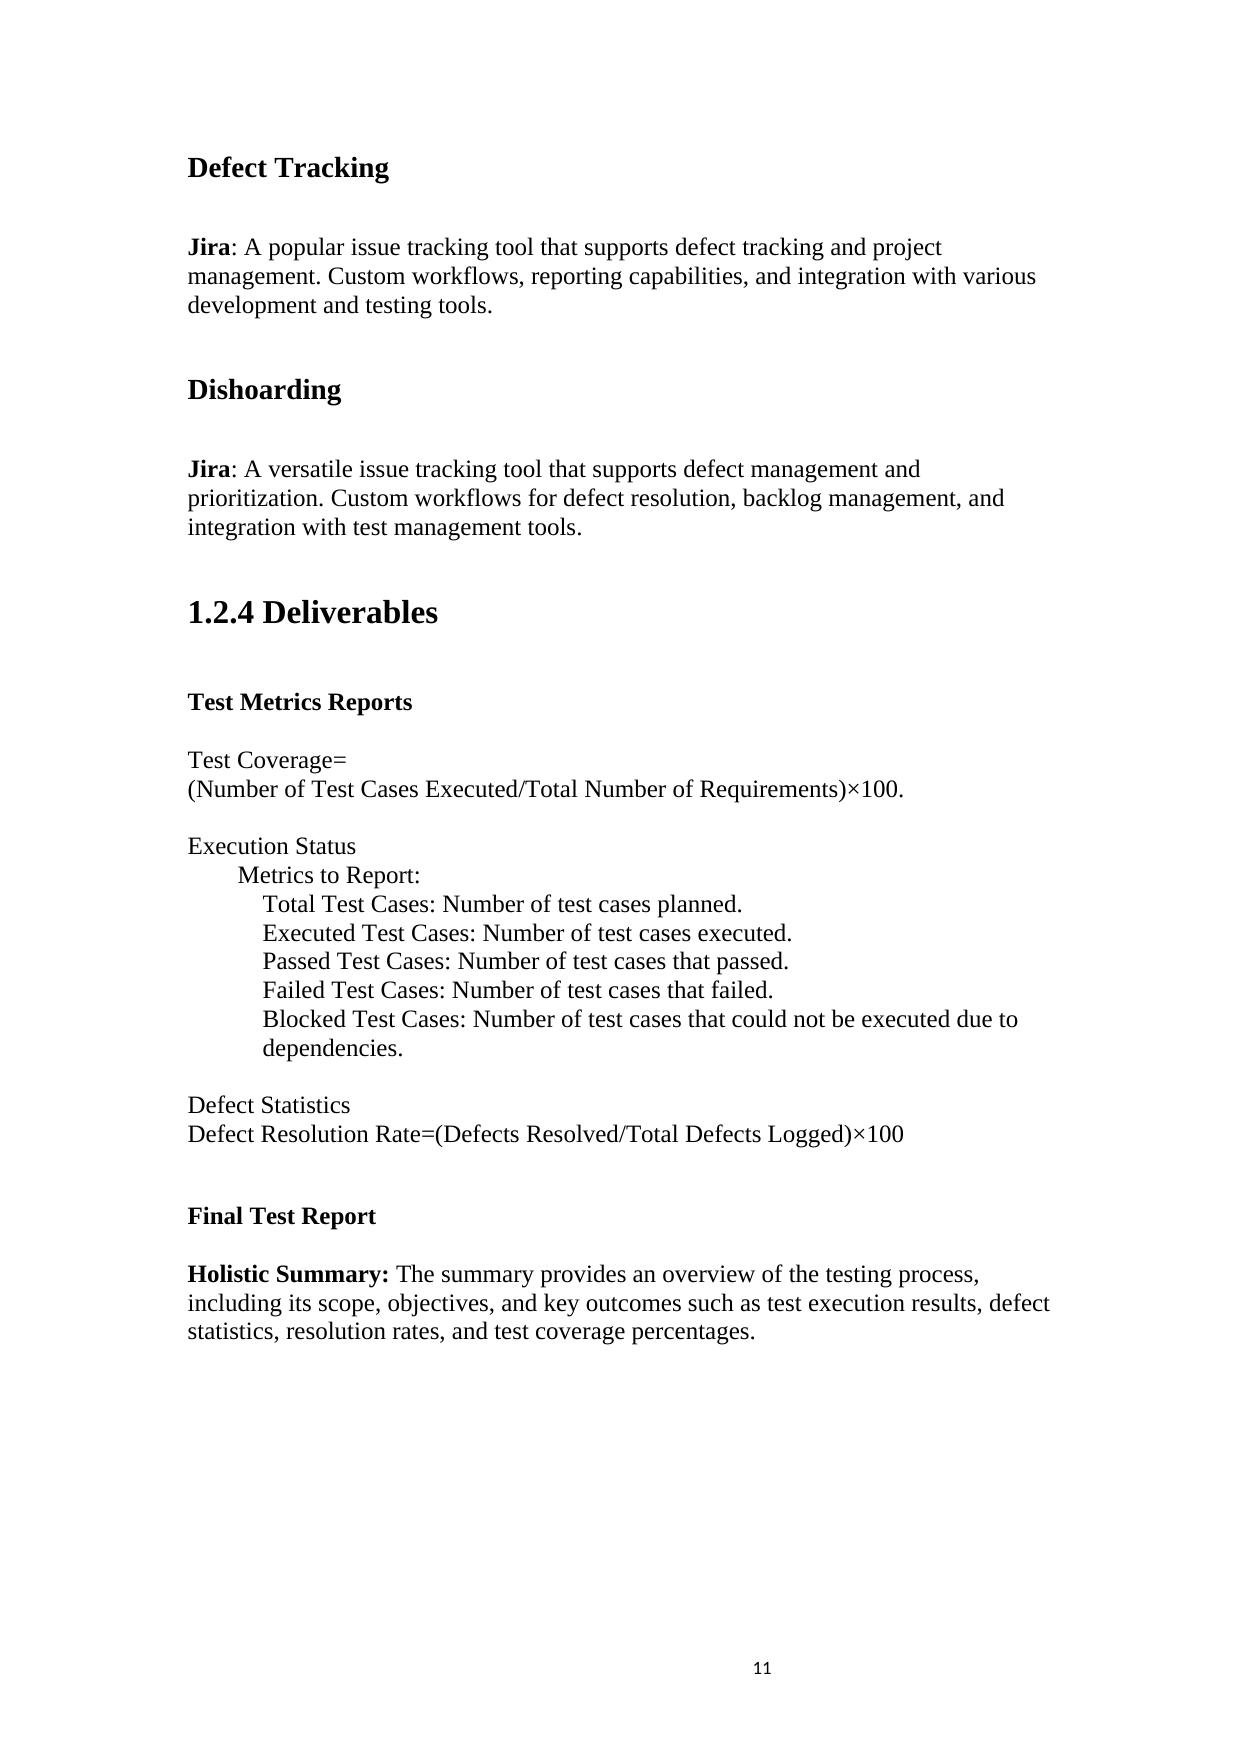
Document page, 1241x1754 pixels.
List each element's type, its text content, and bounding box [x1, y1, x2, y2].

text Passed Test Cases: Number of test cases that passed. [262, 946, 1053, 975]
text Final Test Report [187, 1201, 1053, 1230]
list Jira: A popular issue tracking tool that supports defect tracking and project management. Custom workflows, reporting capabilities, and integration with various development and testing tools. [187, 232, 1053, 319]
text Execution Status [187, 831, 1053, 860]
text Executed Test Cases: Number of test cases executed. [262, 918, 1053, 946]
text Failed Test Cases: Number of test cases that failed. [262, 975, 1053, 1004]
text Test Metrics Reports [187, 687, 1053, 716]
text (Number of Test Cases Executed/Total Number of Requirements)×100. [187, 774, 1053, 803]
text Blocked Test Cases: Number of test cases that could not be executed due to dependencies. [262, 1004, 1053, 1061]
list Holistic Summary: The summary provides an overview of the testing process, including its scope, objectives, and key outcomes such as test execution results, defect statistics, resolution rates, and test coverage percentages. [187, 1259, 1053, 1345]
text Defect Statistics [187, 1090, 1053, 1119]
subtitle Deliverables [187, 592, 1053, 630]
subtitle Dishoarding [187, 372, 1053, 406]
text Test Coverage= [187, 745, 1053, 774]
text Defect Resolution Rate=(Defects Resolved/Total Defects Logged)×100 [187, 1119, 1053, 1148]
text Metrics to Report: [187, 860, 1053, 889]
text Jira: A versatile issue tracking tool that supports defect management and prioritization. Custom workflows for defect resolution, backlog management, and integration with test management tools. [187, 454, 1053, 541]
subtitle Defect Tracking [187, 150, 1053, 183]
text Total Test Cases: Number of test cases planned. [262, 889, 1053, 918]
